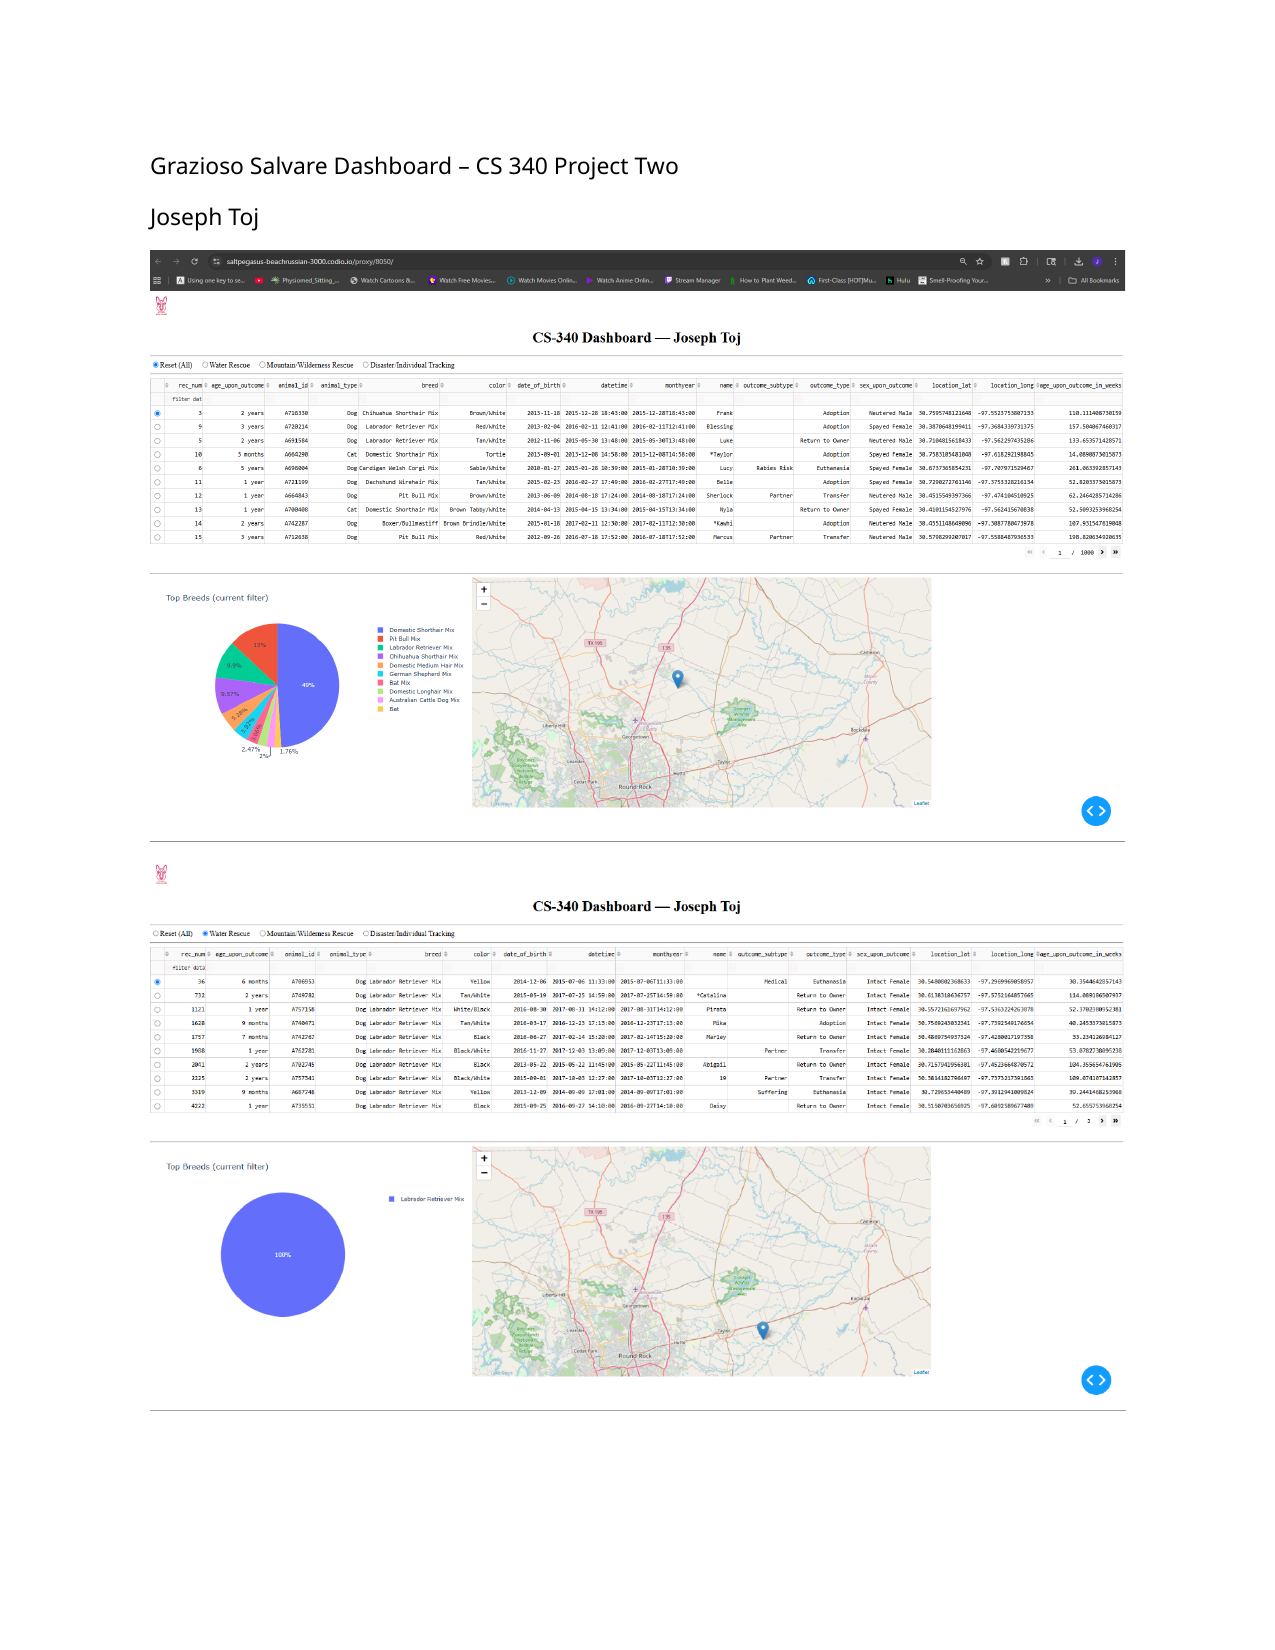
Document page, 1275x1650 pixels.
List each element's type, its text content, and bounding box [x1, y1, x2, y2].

text Joseph Toj [150, 200, 1125, 232]
text Grazioso Salvare Dashboard – CS 340 Project Two [150, 150, 1125, 181]
picture [150, 860, 1126, 1411]
picture [150, 250, 1125, 842]
